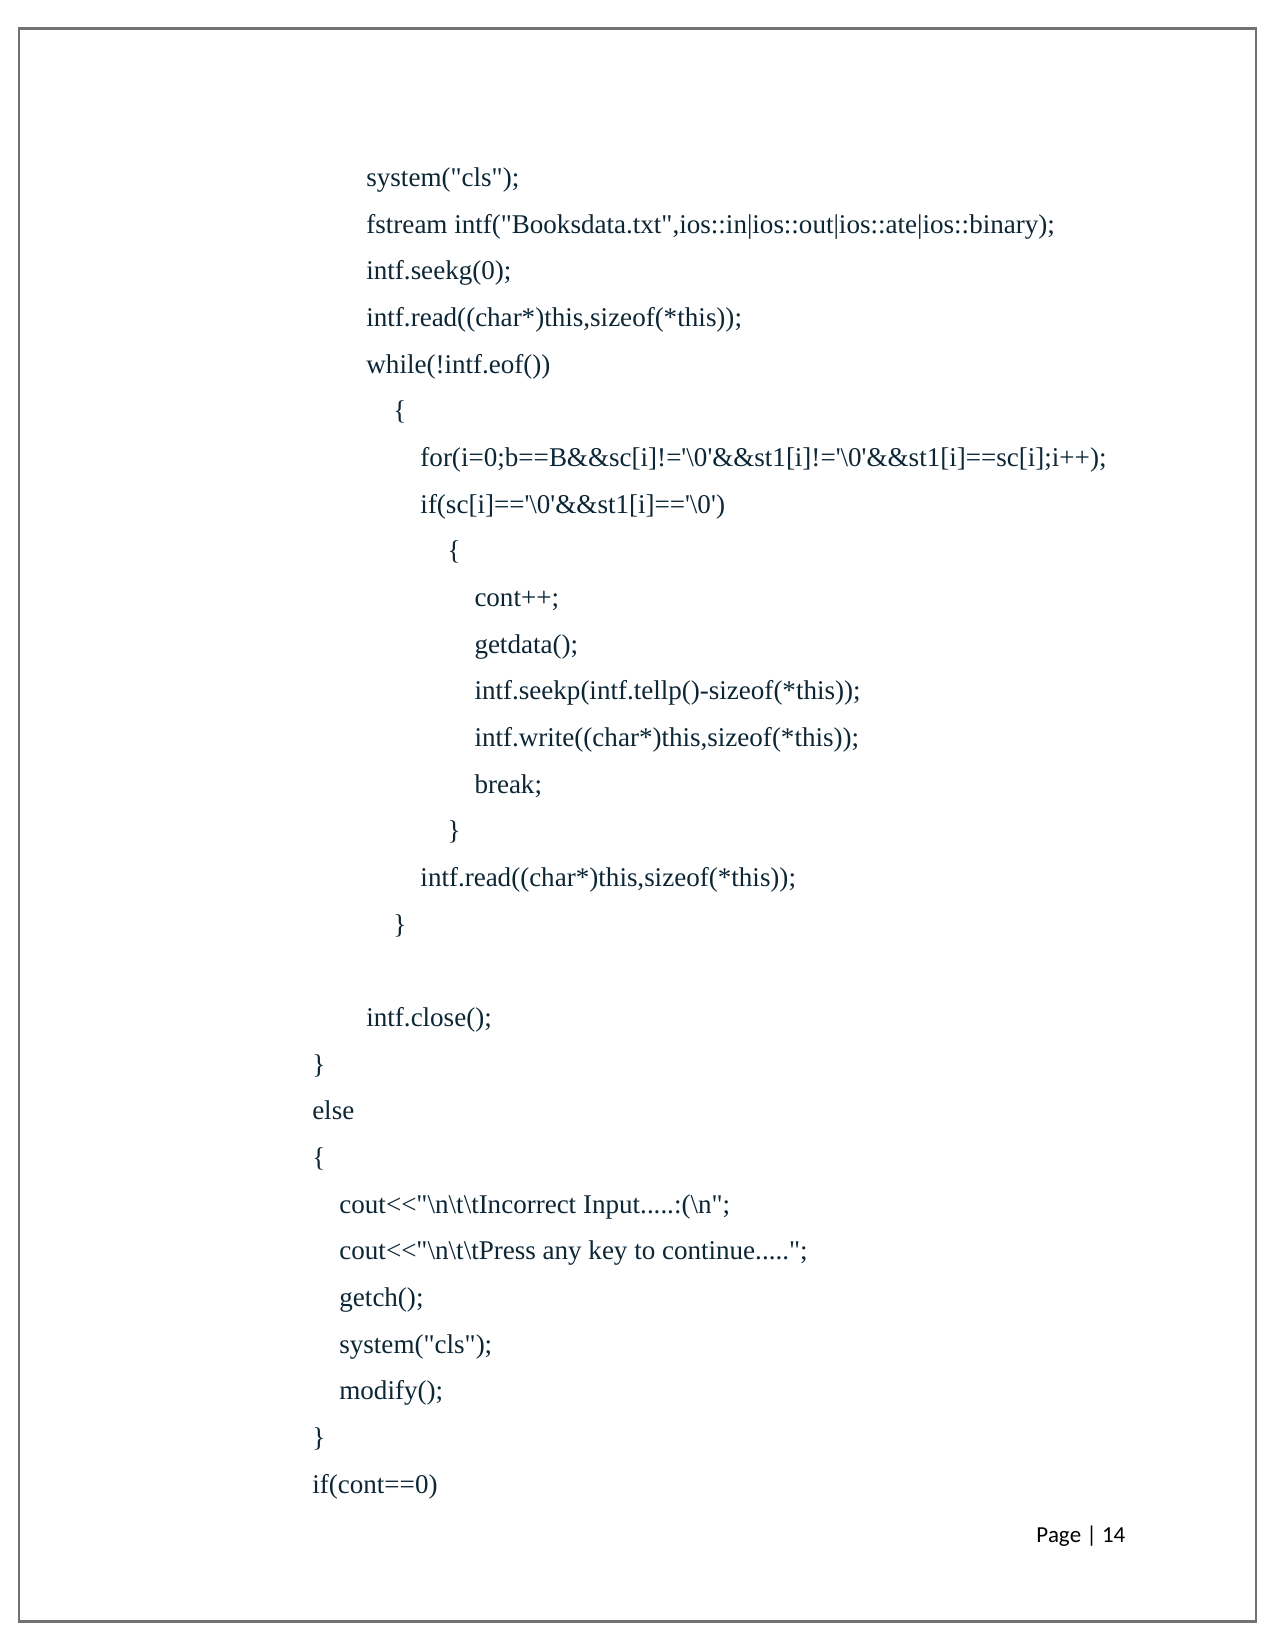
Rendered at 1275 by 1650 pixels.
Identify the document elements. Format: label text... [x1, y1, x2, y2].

text { [150, 394, 1125, 426]
text intf.read((char*)this,sizeof(*this)); [150, 861, 1125, 892]
text if(cont==0) [150, 1468, 1125, 1499]
text { [150, 534, 1125, 566]
text getch(); [150, 1281, 1125, 1312]
text } [150, 1421, 1125, 1452]
text } [150, 1048, 1125, 1079]
text getdata(); [150, 628, 1125, 659]
text } [150, 814, 1125, 846]
text while(!intf.eof()) [150, 348, 1125, 379]
text intf.seekp(intf.tellp()-sizeof(*this)); [150, 674, 1125, 706]
text { [150, 1141, 1125, 1172]
text } [150, 908, 1125, 939]
text break; [150, 768, 1125, 799]
text intf.close(); [150, 1001, 1125, 1032]
text cout<<"\n\t\tIncorrect Input.....:(\n"; [150, 1188, 1125, 1219]
text system("cls"); [150, 161, 1125, 192]
text fstream intf("Booksdata.txt",ios::in|ios::out|ios::ate|ios::binary); [150, 208, 1125, 239]
text else [150, 1094, 1125, 1126]
text intf.write((char*)this,sizeof(*this)); [150, 721, 1125, 752]
text cont++; [150, 581, 1125, 612]
text system("cls"); [150, 1328, 1125, 1359]
text for(i=0;b==B&&sc[i]!='\0'&&st1[i]!='\0'&&st1[i]==sc[i];i++); [150, 441, 1125, 472]
text intf.read((char*)this,sizeof(*this)); [150, 301, 1125, 332]
text modify(); [150, 1374, 1125, 1406]
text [150, 1234, 1125, 1266]
text if(sc[i]=='\0'&&st1[i]=='\0') [150, 488, 1125, 519]
text intf.seekg(0); [150, 254, 1125, 286]
